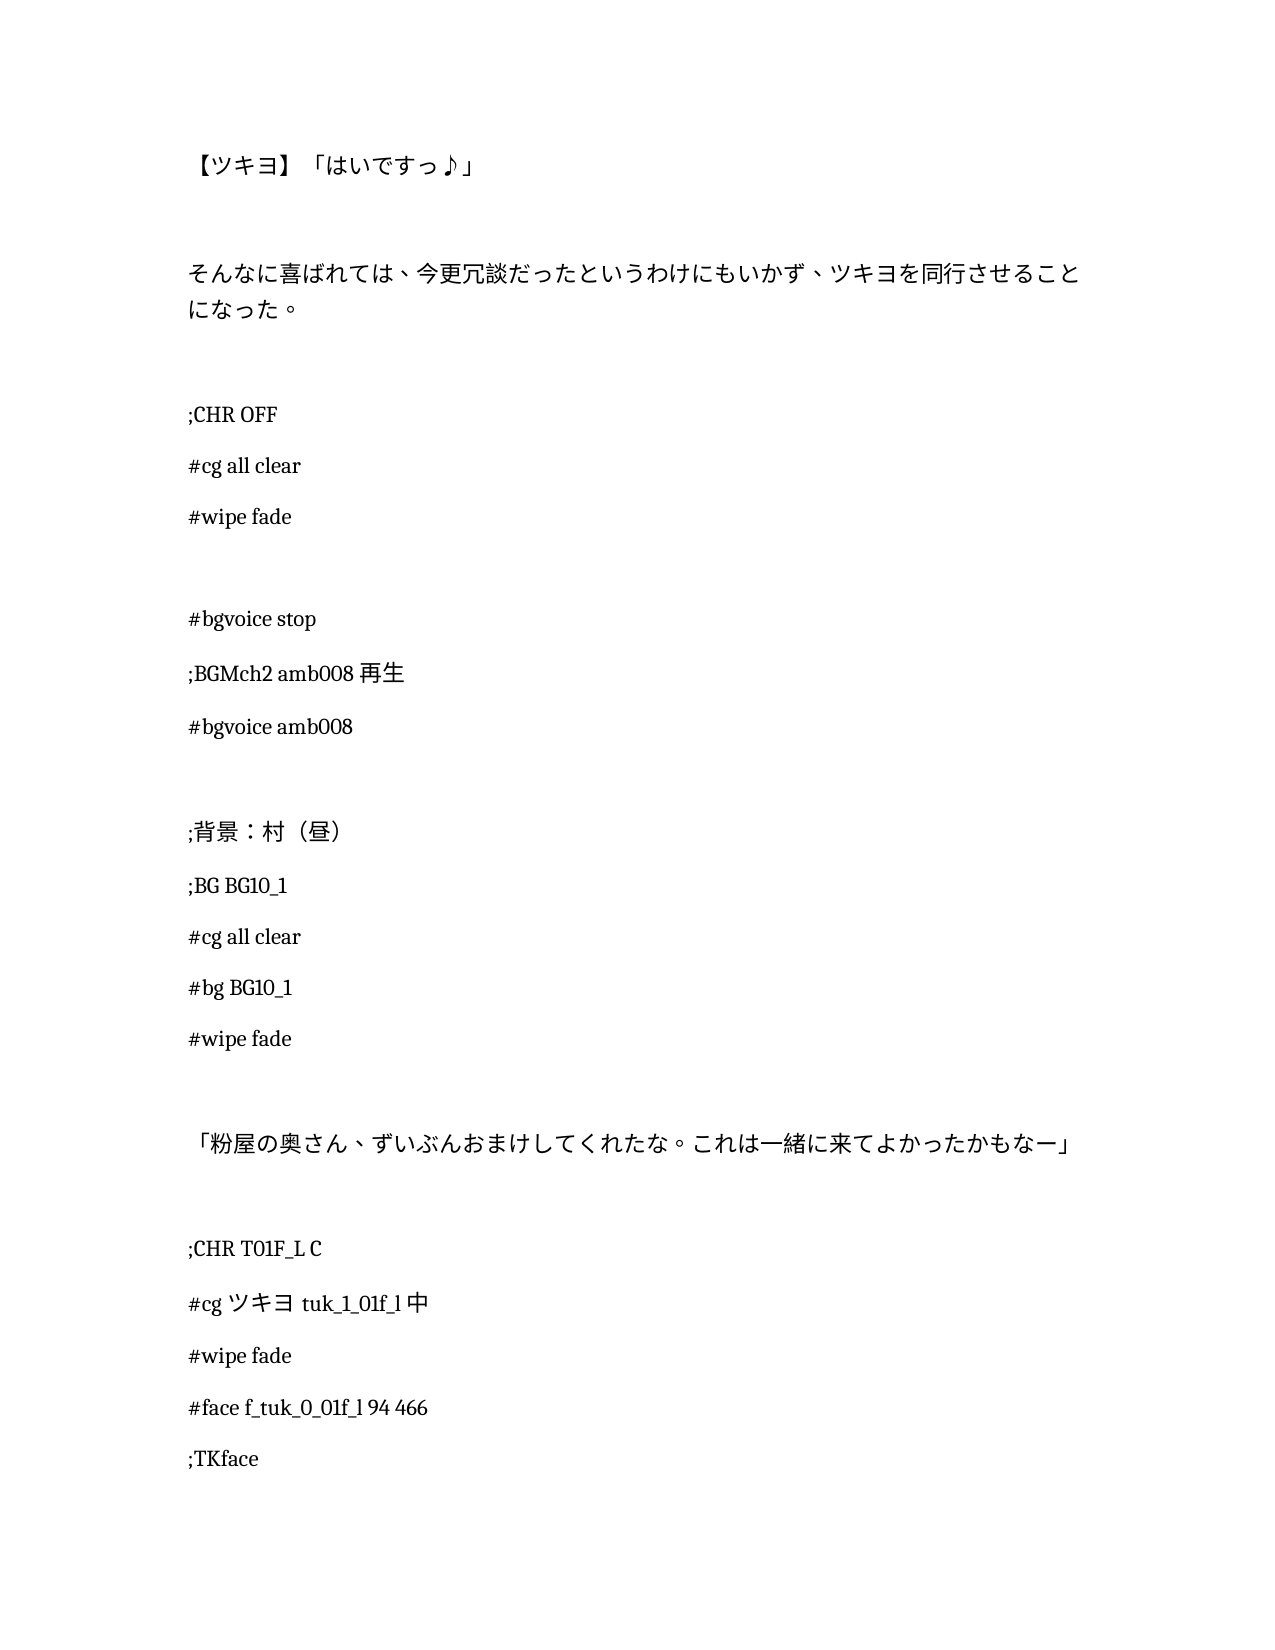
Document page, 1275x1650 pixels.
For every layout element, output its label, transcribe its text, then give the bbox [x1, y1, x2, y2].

text ;CHR OFF [187, 402, 1087, 428]
text #wipe fade [187, 1026, 1087, 1052]
text #cg ツキヨ tuk_1_01f_l 中 [187, 1286, 1087, 1318]
text ;BGMch2 amb008 再生 [187, 657, 1087, 688]
text ;TKface [187, 1445, 1087, 1472]
text #bgvoice amb008 [187, 713, 1087, 740]
text 「粉屋の奥さん、ずいぶんおまけしてくれたな。これは一緒に来てよかったかもなー」 [187, 1128, 1087, 1159]
text ;背景：村（昼） [187, 816, 1087, 847]
text #bg BG10_1 [187, 974, 1087, 1001]
text #bgvoice stop [187, 606, 1087, 632]
text #wipe fade [187, 1343, 1087, 1369]
text #wipe fade [187, 504, 1087, 530]
text #cg all clear [187, 453, 1087, 479]
text ;BG BG10_1 [187, 872, 1087, 899]
text ;CHR T01F_L C [187, 1235, 1087, 1262]
text #cg all clear [187, 923, 1087, 950]
text そんなに喜ばれては、今更冗談だったというわけにもいかず、ツキヨを同行させることになった。 [187, 258, 1087, 325]
text #face f_tuk_0_01f_l 94 466 [187, 1394, 1087, 1421]
text 【ツキヨ】「はいですっ♪」 [187, 150, 1087, 181]
